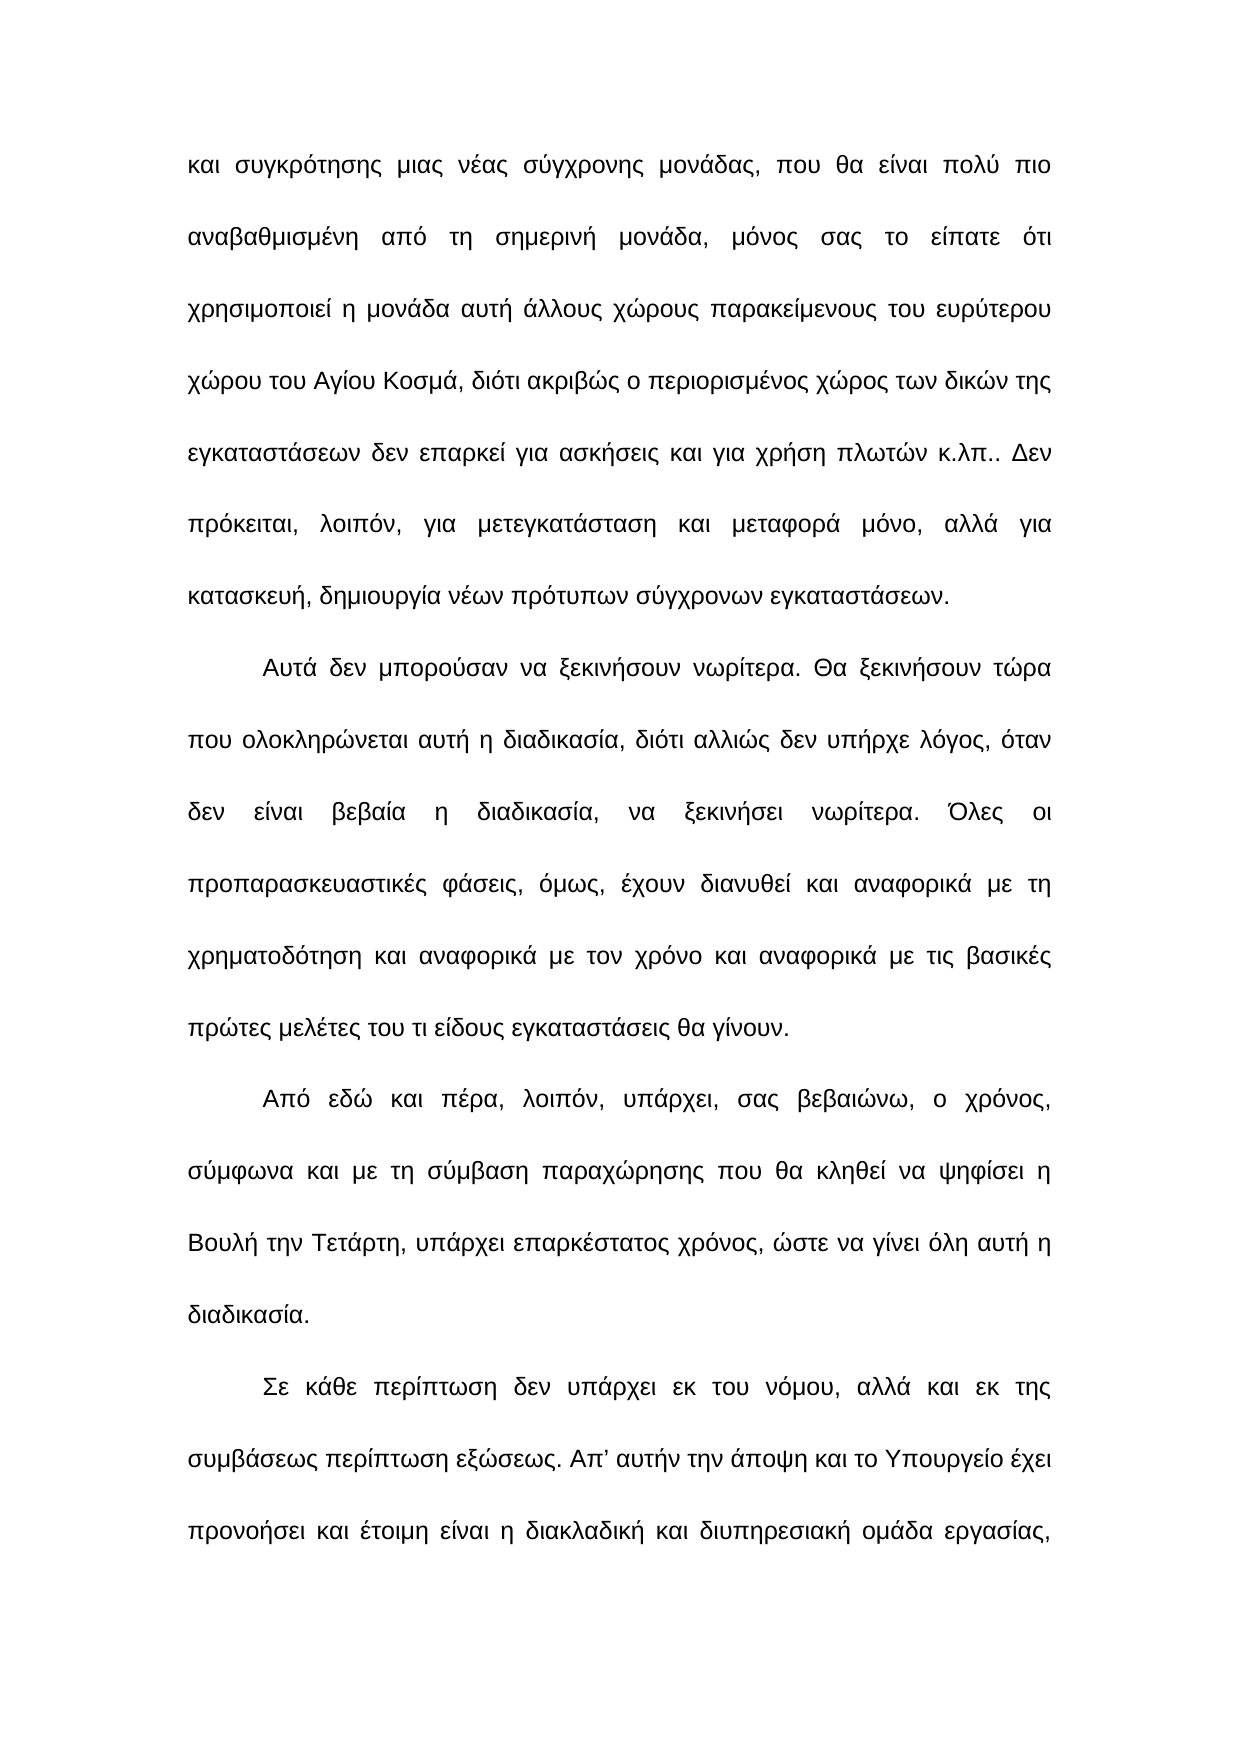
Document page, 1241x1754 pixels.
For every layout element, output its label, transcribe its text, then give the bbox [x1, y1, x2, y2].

text Αυτά δεν μπορούσαν να ξεκινήσουν νωρίτερα. Θα ξεκινήσουν τώρα που ολοκληρώνεται αυτή η διαδικασία, διότι αλλιώς δεν υπήρχε λόγος, όταν δεν είναι βεβαία η διαδικασία, να ξεκινήσει νωρίτερα. Όλες οι προπαρασκευαστικές φάσεις, όμως, έχουν διανυθεί και αναφορικά με τη χρηματοδότηση και αναφορικά με τον χρόνο και αναφορικά με τις βασικές πρώτες μελέτες του τι είδους εγκαταστάσεις θα γίνουν. [187, 653, 1053, 1041]
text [187, 150, 1053, 610]
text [187, 1372, 1053, 1544]
text Από εδώ και πέρα, λοιπόν, υπάρχει, σας βεβαιώνω, ο χρόνος, σύμφωνα και με τη σύμβαση παραχώρησης που θα κληθεί να ψηφίσει η Βουλή την Τετάρτη, υπάρχει επαρκέστατος χρόνος, ώστε να γίνει όλη αυτή η διαδικασία. [187, 1084, 1053, 1329]
